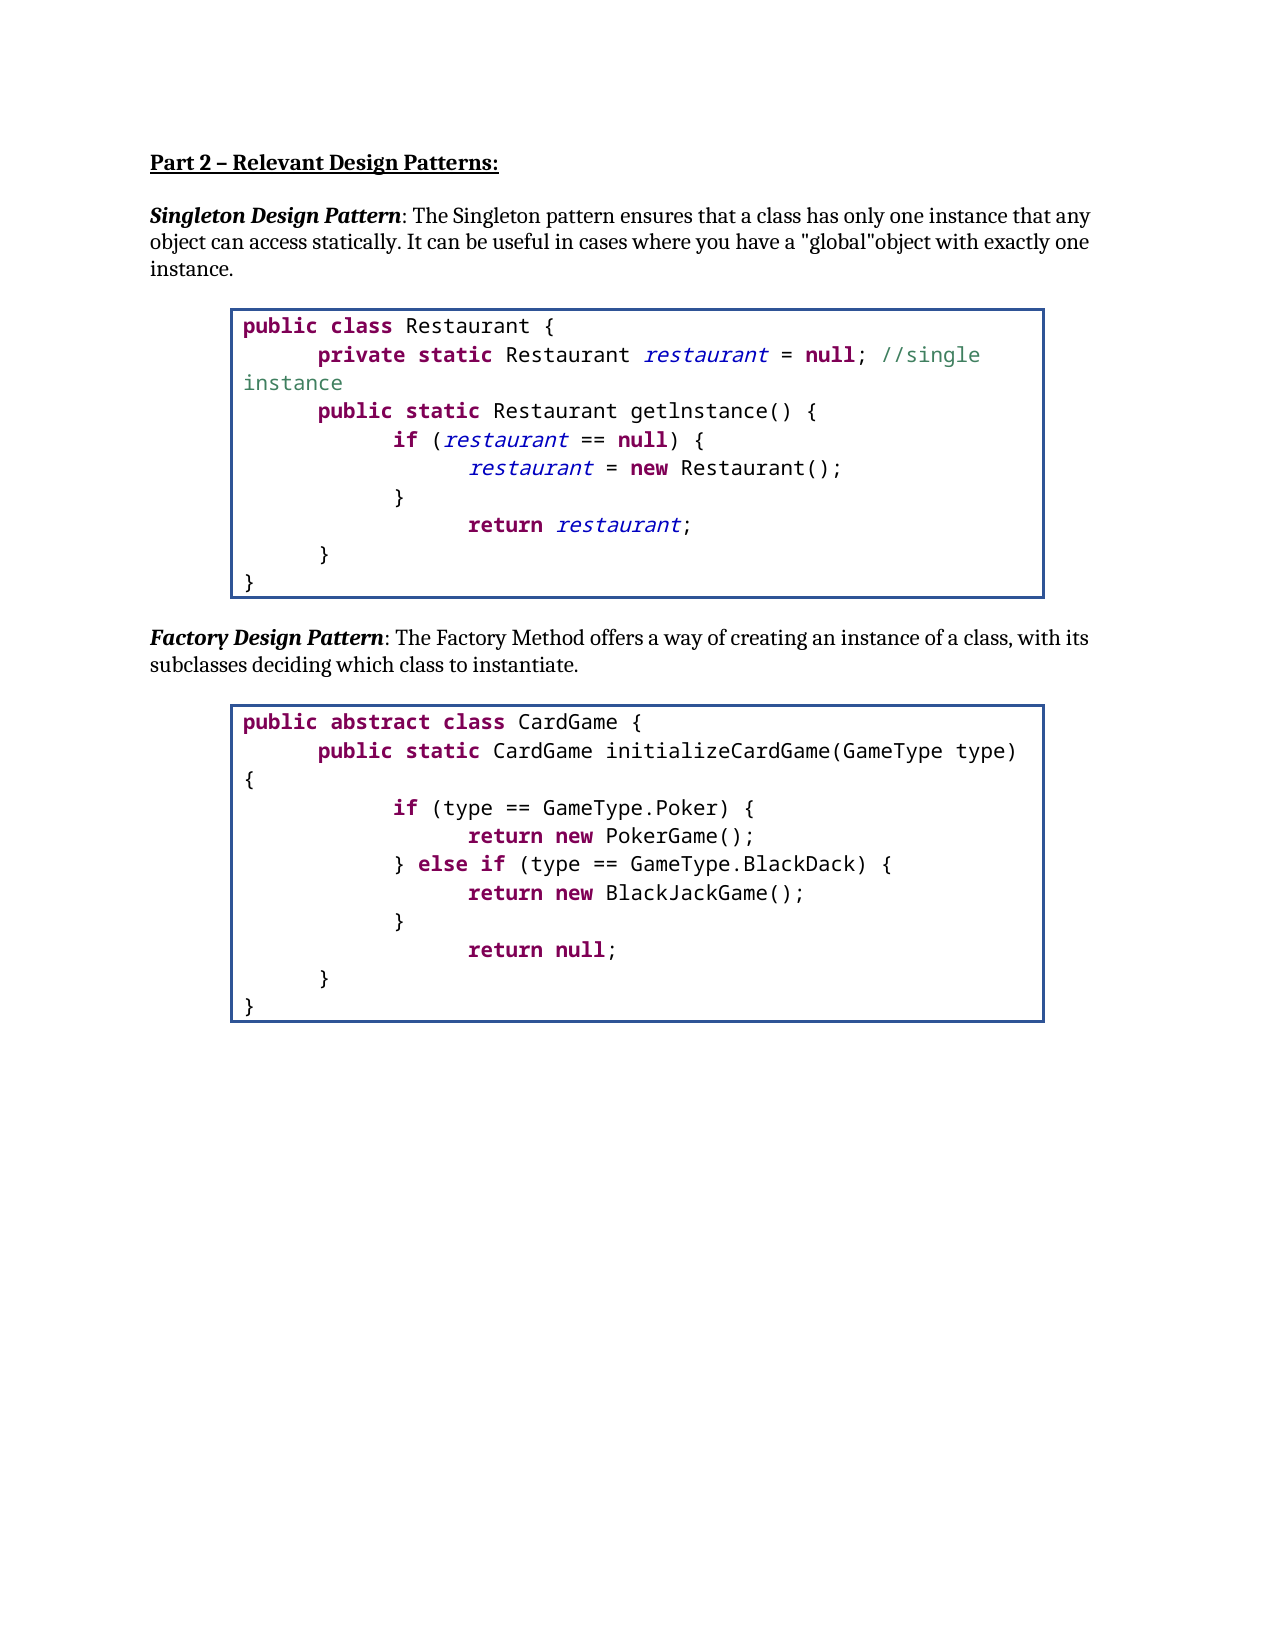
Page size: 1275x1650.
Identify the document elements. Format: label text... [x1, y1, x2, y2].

table_header public abstract class CardGame { public static CardGame initializeCardGame(GameType type) { if (type == GameType.Poker) { return new PokerGame(); } else if (type == GameType.BlackDack) { return new BlackJackGame(); } return null; } } [233, 707, 1042, 1020]
text Part 2 – Relevant Design Patterns: [150, 150, 1125, 176]
text Singleton Design Pattern: The Singleton pattern ensures that a class has only one instance that any object can access statically. It can be useful in cases where you have a "global"object with exactly one instance. [150, 203, 1125, 282]
text Factory Design Pattern: The Factory Method offers a way of creating an instance of a class, with its subclasses deciding which class to instantiate. [150, 625, 1125, 678]
table_header public class Restaurant { private static Restaurant restaurant = null; //single instance public static Restaurant getlnstance() { if (restaurant == null) { restaurant = new Restaurant(); } return restaurant; } } [233, 311, 1042, 596]
